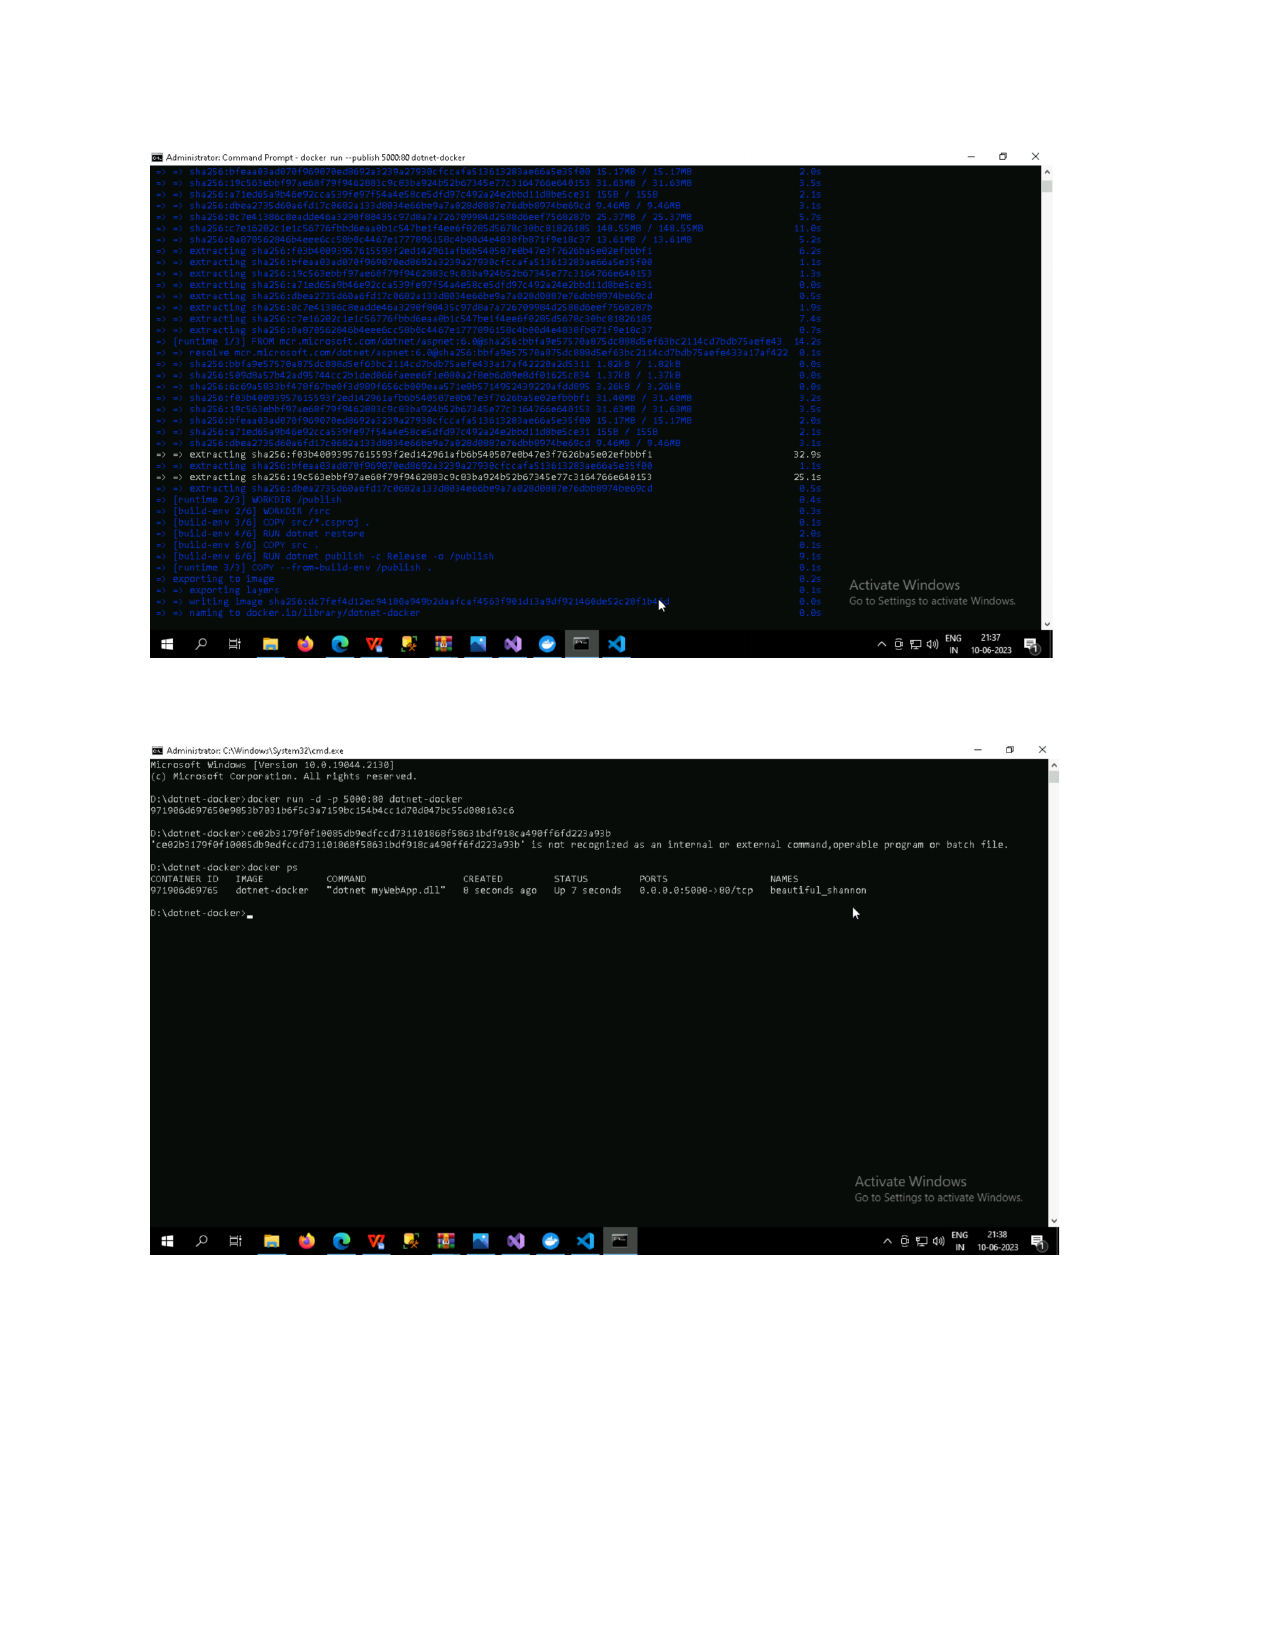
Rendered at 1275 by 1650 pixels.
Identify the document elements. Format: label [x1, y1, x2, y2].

picture [150, 742, 1060, 1255]
picture [150, 150, 1053, 658]
